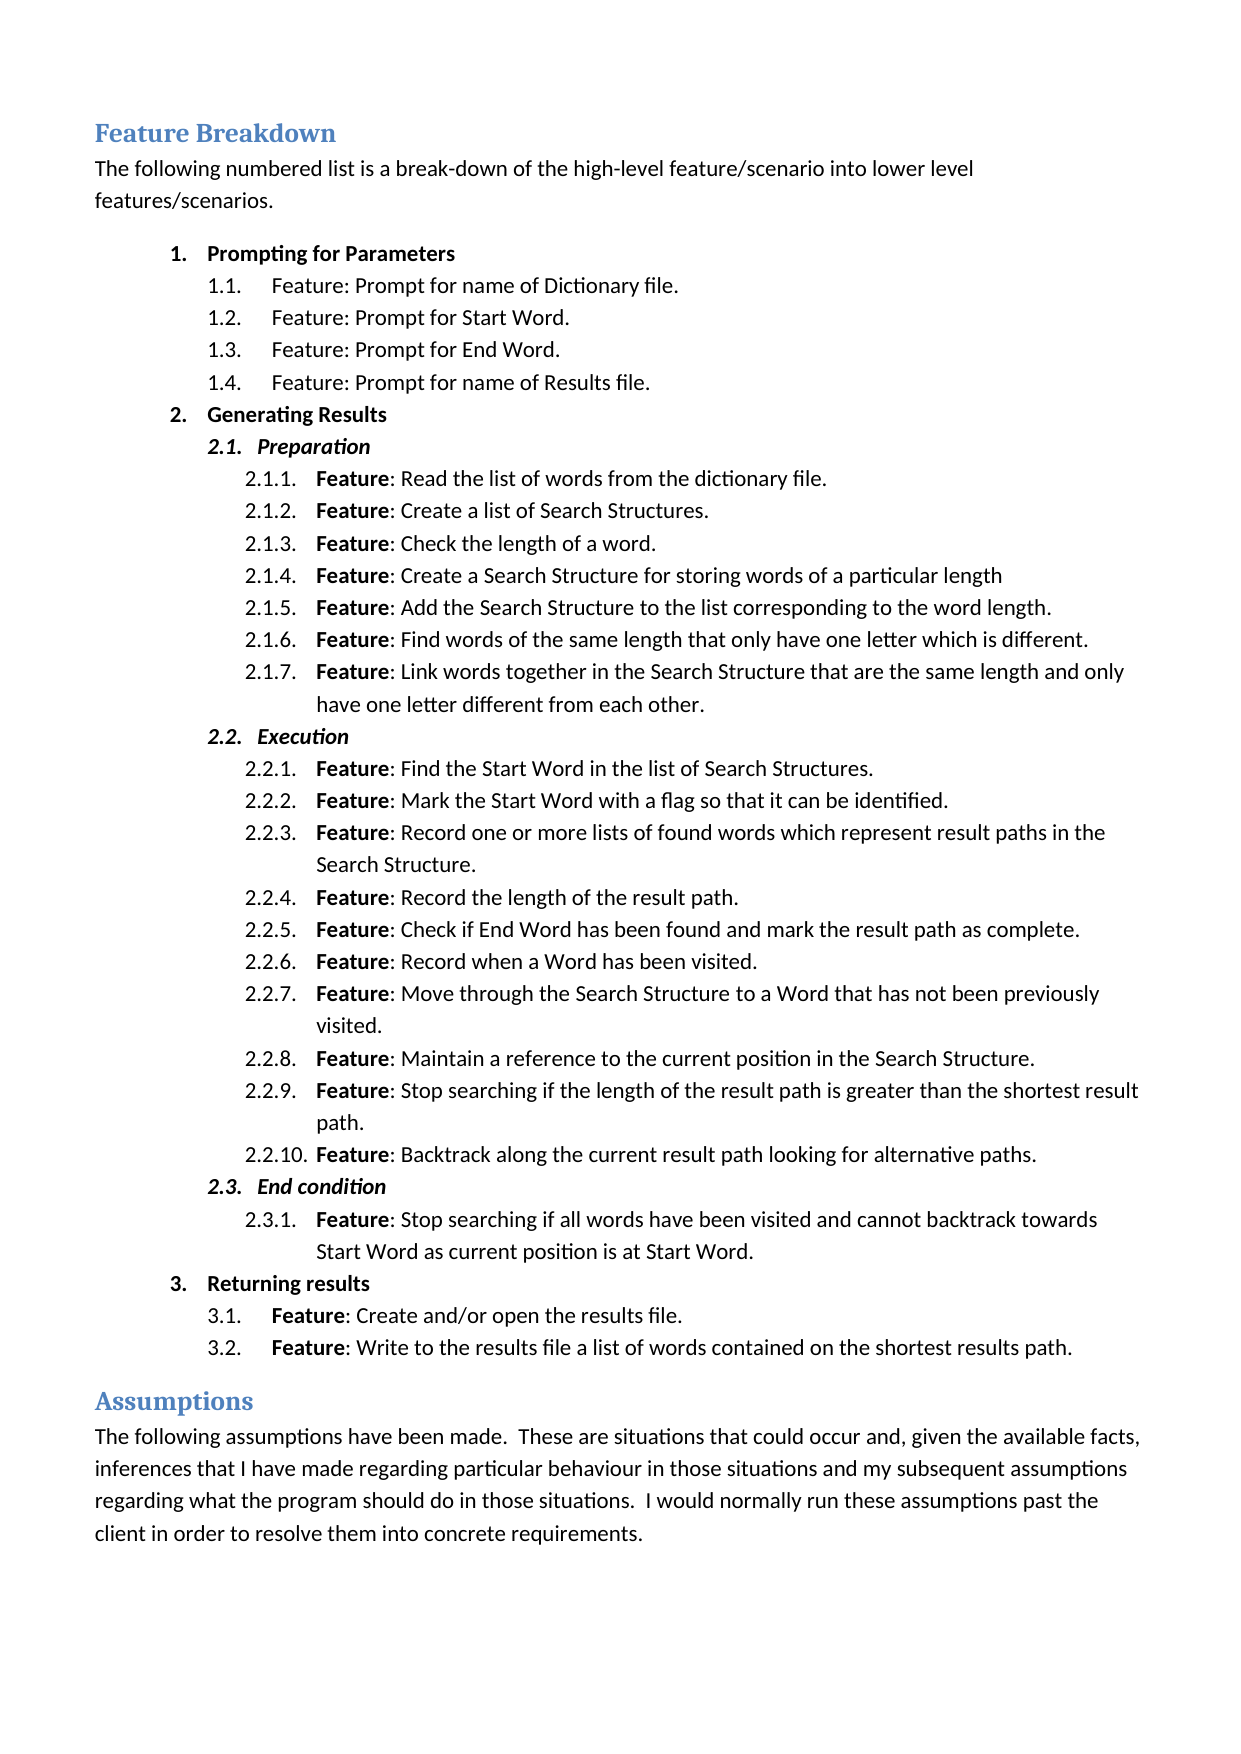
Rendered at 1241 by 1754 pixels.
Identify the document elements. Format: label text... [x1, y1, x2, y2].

list Feature: Stop searching if all words have been visited and cannot backtrack towards Start Word as current position is at Start Word. [244, 1205, 1146, 1265]
list Feature: Read the list of words from the dictionary file. [244, 464, 1146, 492]
list Feature: Maintain a reference to the current position in the Search Structure. [244, 1044, 1146, 1072]
list Feature: Find the Start Word in the list of Search Structures. [244, 754, 1146, 782]
list Feature: Create and/or open the results file. [207, 1301, 1146, 1329]
subtitle Feature Breakdown [94, 118, 1146, 149]
list Feature: Check if End Word has been found and mark the result path as complete. [244, 915, 1146, 943]
list Feature: Create a list of Search Structures. [244, 497, 1146, 524]
list Feature: Record when a Word has been visited. [244, 947, 1146, 975]
list Feature: Backtrack along the current result path looking for alternative paths. [244, 1140, 1146, 1168]
list Prompting for Parameters [169, 239, 1146, 267]
list Feature: Mark the Start Word with a flag so that it can be identified. [244, 786, 1146, 814]
list End condition [207, 1172, 1146, 1201]
list Returning results [169, 1269, 1146, 1297]
list Generating Results [169, 400, 1146, 428]
list Feature: Record one or more lists of found words which represent result paths in the Search Structure. [244, 818, 1146, 879]
list Feature: Prompt for name of Results file. [207, 368, 1146, 396]
list Feature: Stop searching if the length of the result path is greater than the shortest result path. [244, 1076, 1146, 1136]
list Feature: Check the length of a word. [244, 529, 1146, 557]
list Feature: Add the Search Structure to the list corresponding to the word length. [244, 593, 1146, 621]
list Feature: Prompt for End Word. [207, 336, 1146, 364]
list Feature: Move through the Search Structure to a Word that has not been previously visited. [244, 979, 1146, 1039]
list Preparation [207, 432, 1146, 460]
list Feature: Record the length of the result path. [244, 883, 1146, 911]
text The following numbered list is a break-down of the high-level feature/scenario into lower level features/scenarios. [94, 154, 1146, 214]
list Feature: Create a Search Structure for storing words of a particular length [244, 561, 1146, 589]
list Feature: Find words of the same length that only have one letter which is different. [244, 625, 1146, 653]
subtitle Assumptions [94, 1386, 1146, 1418]
list Feature: Prompt for name of Dictionary file. [207, 271, 1146, 299]
list Feature: Prompt for Start Word. [207, 303, 1146, 331]
list Feature: Link words together in the Search Structure that are the same length and only have one letter different from each other. [244, 657, 1146, 718]
list Execution [207, 722, 1146, 750]
list Feature: Write to the results file a list of words contained on the shortest results path. [207, 1333, 1146, 1361]
